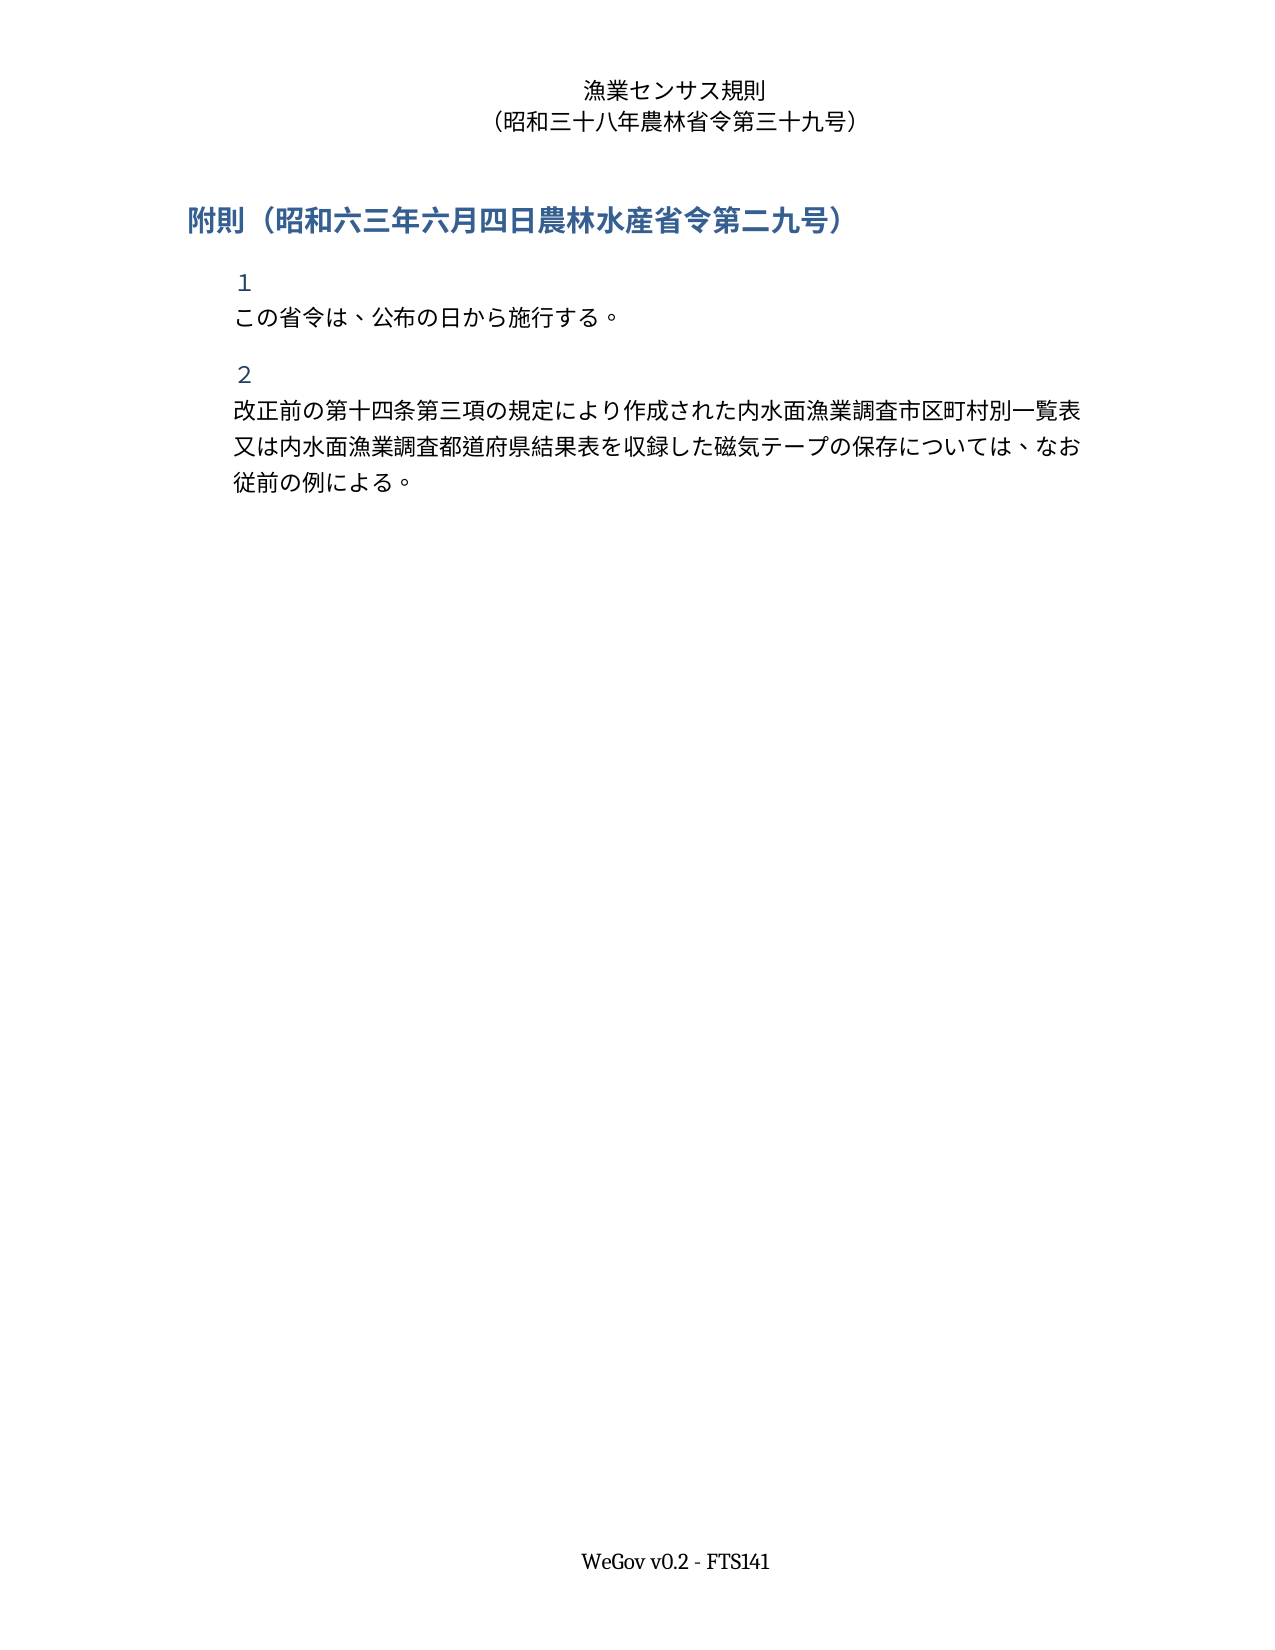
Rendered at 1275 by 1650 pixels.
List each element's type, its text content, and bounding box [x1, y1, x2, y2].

text この省令は、公布の日から施行する。 [233, 302, 1087, 334]
text 改正前の第十四条第三項の規定により作成された内水面漁業調査市区町村別一覧表又は内水面漁業調査都道府県結果表を収録した磁気テープの保存については、なお従前の例による。 [233, 395, 1087, 498]
subtitle ２ [233, 359, 1087, 390]
subtitle 附則（昭和六三年六月四日農林水産省令第二九号） [187, 200, 1087, 240]
subtitle １ [233, 266, 1087, 298]
